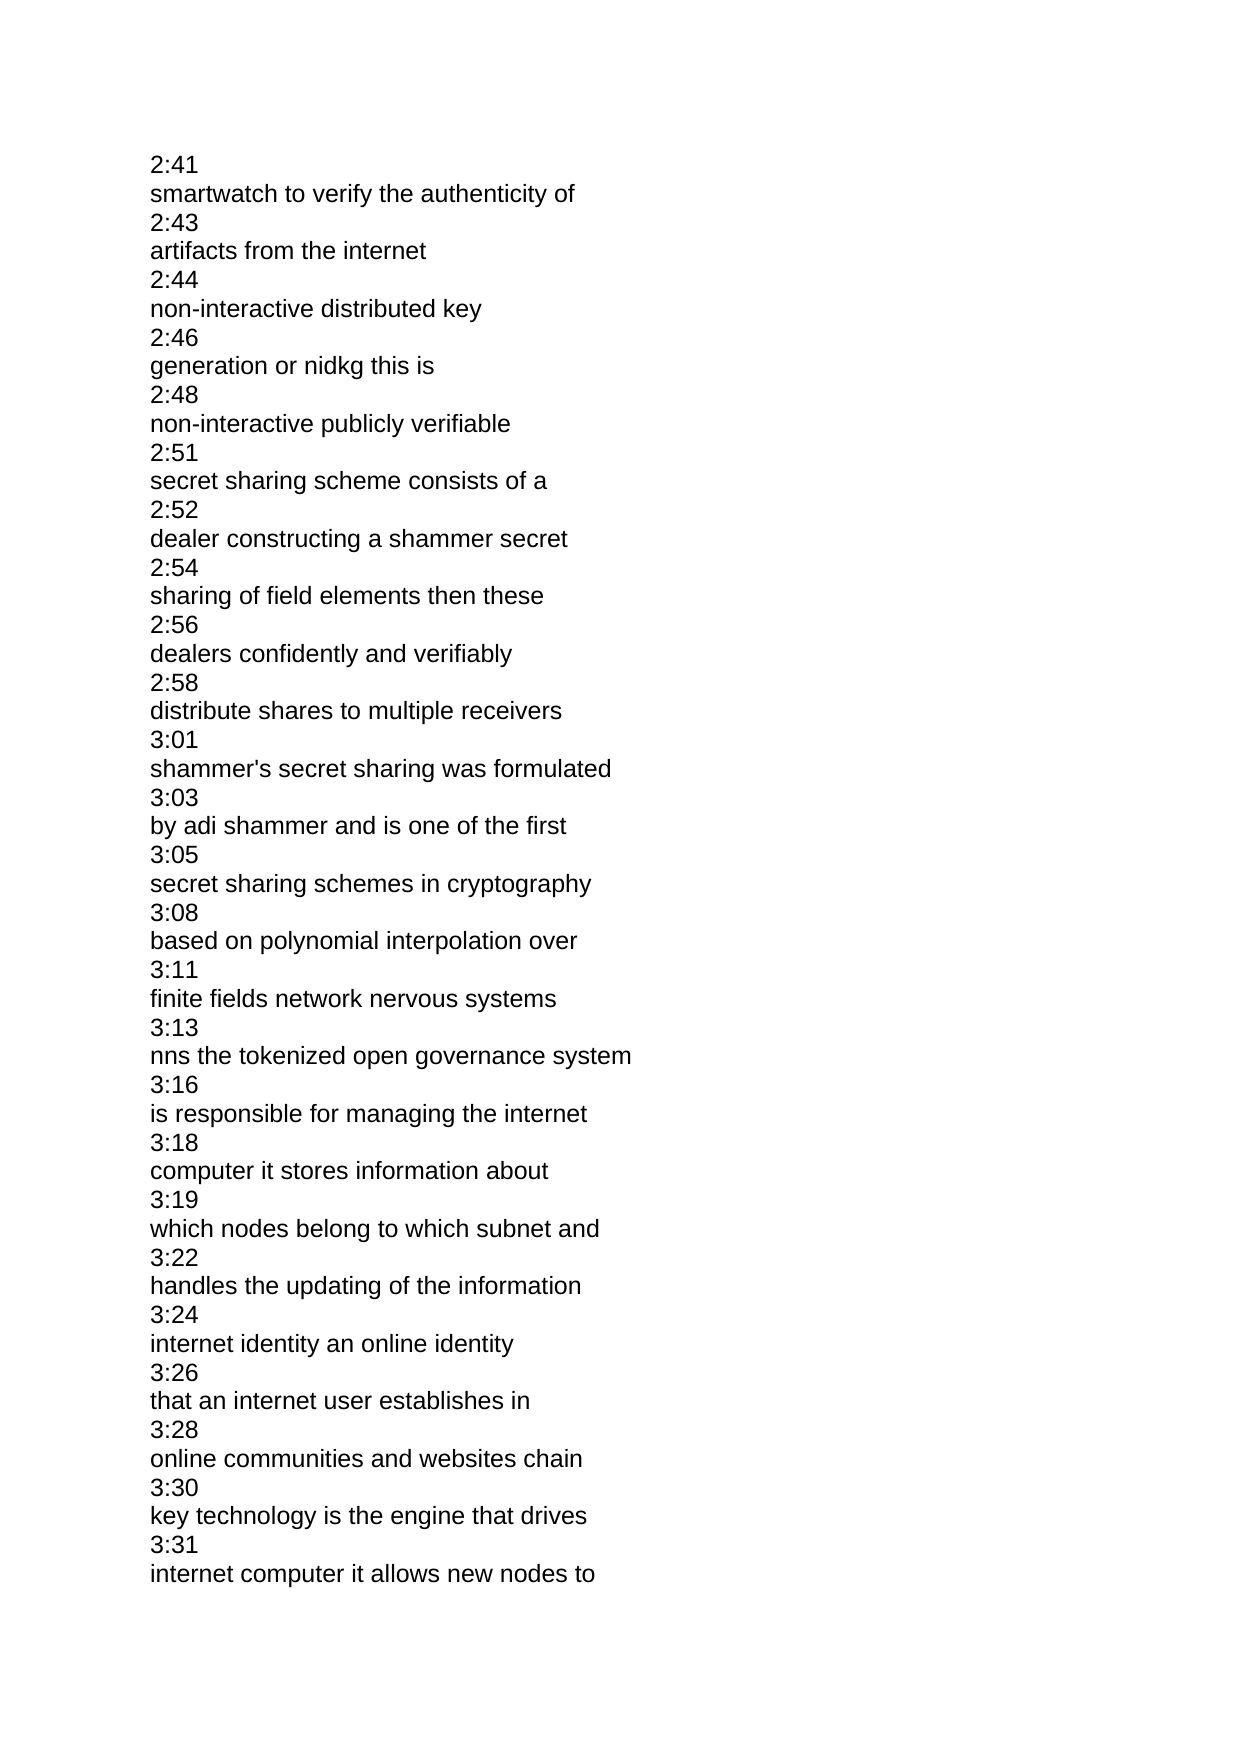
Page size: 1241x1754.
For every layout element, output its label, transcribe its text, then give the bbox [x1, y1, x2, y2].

text 3:28 [150, 1415, 1090, 1444]
text online communities and websites chain [150, 1444, 1090, 1472]
text finite fields network nervous systems [150, 984, 1090, 1012]
text is responsible for managing the internet [150, 1099, 1090, 1127]
text 3:22 [150, 1242, 1090, 1271]
text 3:01 [150, 725, 1090, 754]
text 3:05 [150, 840, 1090, 869]
text 2:41 [150, 150, 1090, 179]
text non-interactive distributed key [150, 294, 1090, 322]
text 3:31 [150, 1530, 1090, 1559]
text 3:19 [150, 1185, 1090, 1214]
text sharing of field elements then these [150, 581, 1090, 610]
text internet computer it allows new nodes to [150, 1559, 1090, 1587]
text dealers confidently and verifiably [150, 639, 1090, 667]
text 2:56 [150, 610, 1090, 639]
text based on polynomial interpolation over [150, 926, 1090, 955]
text internet identity an online identity [150, 1329, 1090, 1357]
text 2:58 [150, 667, 1090, 696]
text smartwatch to verify the authenticity of [150, 179, 1090, 207]
text distribute shares to multiple receivers [150, 696, 1090, 725]
text 3:24 [150, 1300, 1090, 1329]
text computer it stores information about [150, 1156, 1090, 1185]
text artifacts from the internet [150, 236, 1090, 265]
text 2:43 [150, 207, 1090, 236]
text 2:48 [150, 380, 1090, 409]
text non-interactive publicly verifiable [150, 409, 1090, 437]
text 3:11 [150, 955, 1090, 984]
text which nodes belong to which subnet and [150, 1214, 1090, 1242]
text 2:54 [150, 552, 1090, 581]
text 3:16 [150, 1070, 1090, 1099]
text shammer's secret sharing was formulated [150, 754, 1090, 782]
text 3:26 [150, 1357, 1090, 1386]
text 3:18 [150, 1127, 1090, 1156]
text by adi shammer and is one of the first [150, 811, 1090, 840]
text 3:30 [150, 1472, 1090, 1501]
text 2:44 [150, 265, 1090, 294]
text 2:46 [150, 322, 1090, 351]
text 2:52 [150, 495, 1090, 524]
text 3:03 [150, 782, 1090, 811]
text 3:08 [150, 897, 1090, 926]
text 3:13 [150, 1012, 1090, 1041]
text nns the tokenized open governance system [150, 1041, 1090, 1070]
text secret sharing scheme consists of a [150, 466, 1090, 495]
text dealer constructing a shammer secret [150, 524, 1090, 552]
text generation or nidkg this is [150, 351, 1090, 380]
text 2:51 [150, 437, 1090, 466]
text that an internet user establishes in [150, 1386, 1090, 1415]
text secret sharing schemes in cryptography [150, 869, 1090, 897]
text handles the updating of the information [150, 1271, 1090, 1300]
text key technology is the engine that drives [150, 1501, 1090, 1530]
